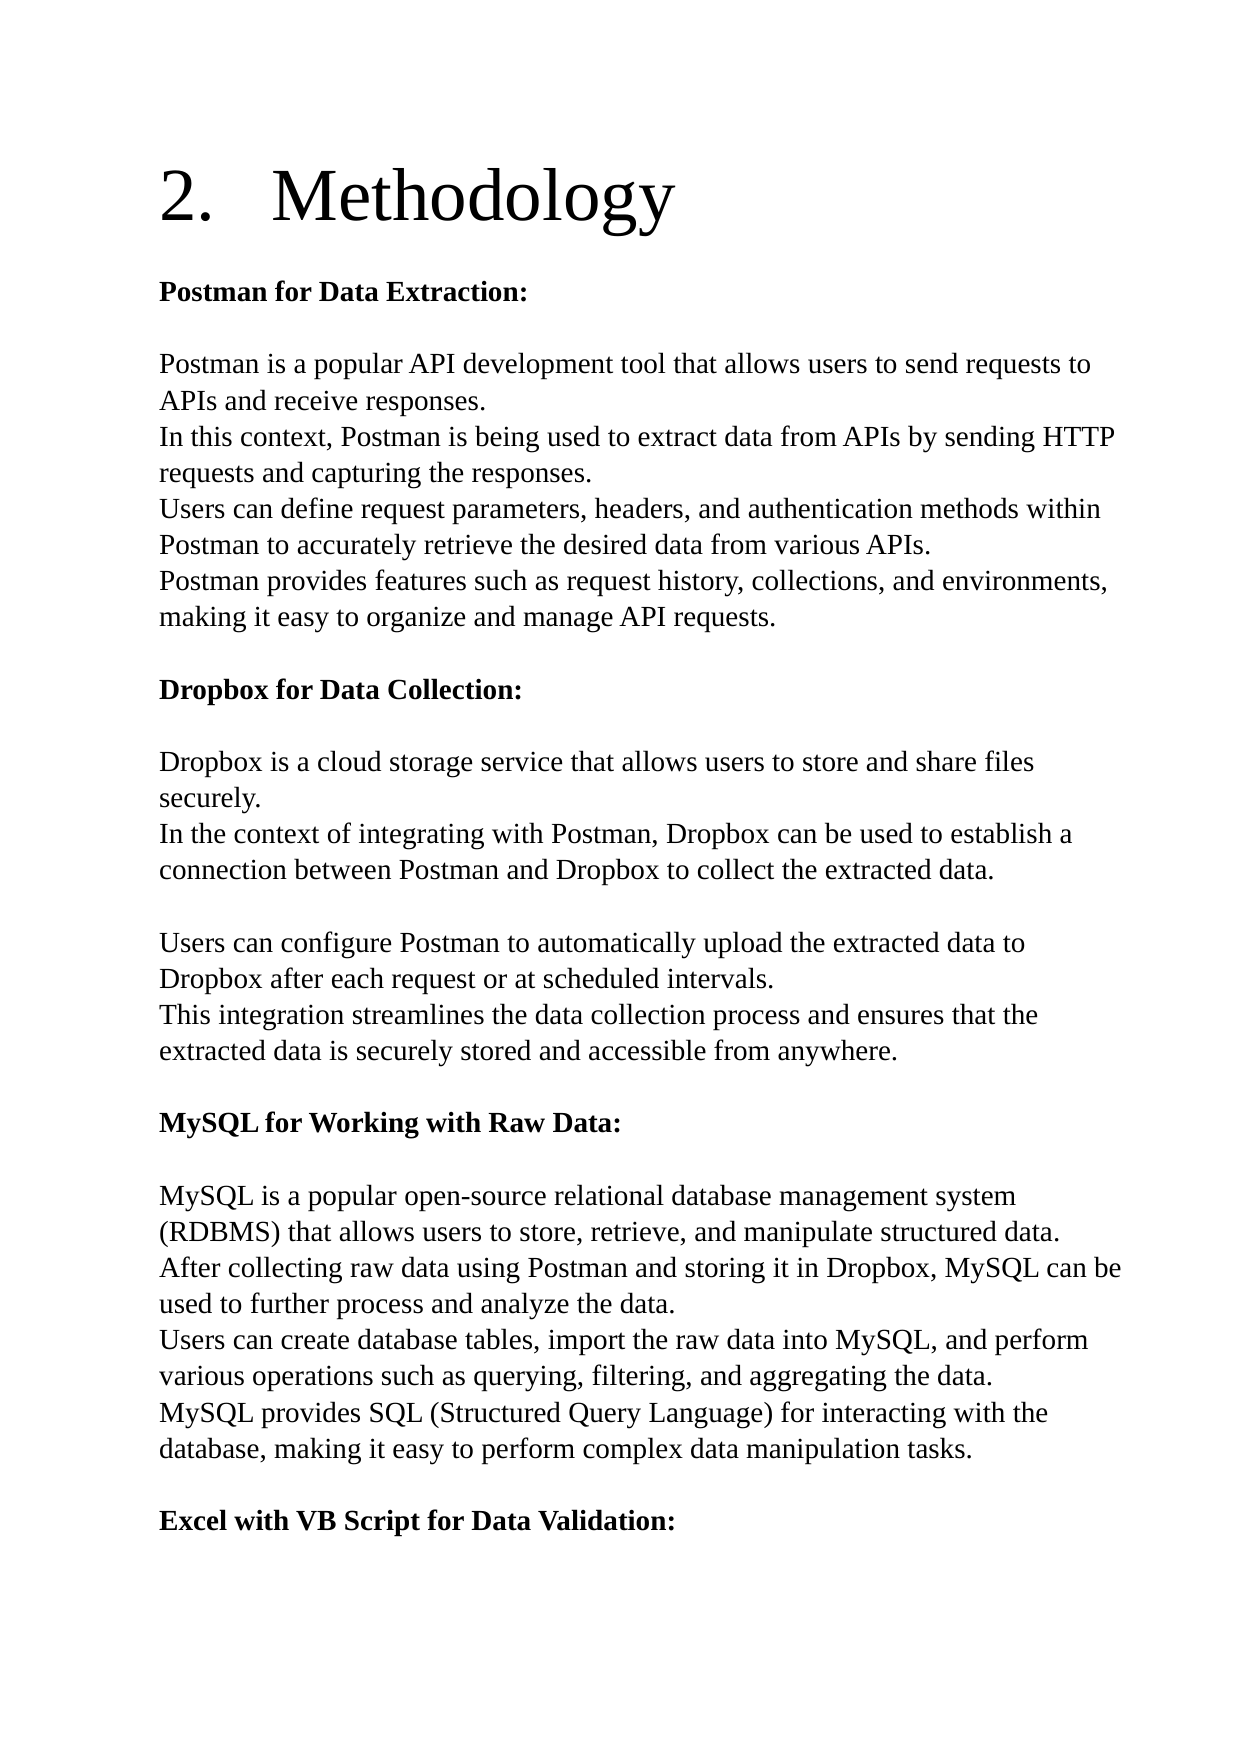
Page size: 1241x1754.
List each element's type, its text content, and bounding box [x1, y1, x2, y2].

list Dropbox for Data Collection: [159, 672, 1128, 705]
list MySQL for Working with Raw Data: [159, 1106, 1128, 1139]
list Postman is a popular API development tool that allows users to send requests to APIs and receive responses. [159, 346, 1128, 416]
list Postman for Data Extraction: [159, 274, 1128, 308]
list Users can define request parameters, headers, and authentication methods within Postman to accurately retrieve the desired data from various APIs. [159, 491, 1128, 561]
list After collecting raw data using Postman and storing it in Dropbox, MySQL can be used to further process and analyze the data. [159, 1250, 1128, 1320]
list Methodology [159, 150, 1128, 236]
list MySQL provides SQL (Structured Query Language) for interacting with the database, making it easy to perform complex data manipulation tasks. [159, 1395, 1128, 1464]
list Users can configure Postman to automatically upload the extracted data to Dropbox after each request or at scheduled intervals. [159, 925, 1128, 994]
list This integration streamlines the data collection process and ensures that the extracted data is securely stored and accessible from anywhere. [159, 997, 1128, 1067]
list In this context, Postman is being used to extract data from APIs by sending HTTP requests and capturing the responses. [159, 419, 1128, 488]
list Users can create database tables, import the raw data into MySQL, and perform various operations such as querying, filtering, and aggregating the data. [159, 1322, 1128, 1392]
list Postman provides features such as request history, collections, and environments, making it easy to organize and manage API requests. [159, 563, 1128, 633]
list Dropbox is a cloud storage service that allows users to store and share files securely. [159, 744, 1128, 814]
list In the context of integrating with Postman, Dropbox can be used to establish a connection between Postman and Dropbox to collect the extracted data. [159, 816, 1128, 886]
list Excel with VB Script for Data Validation: [159, 1503, 1128, 1537]
list MySQL is a popular open-source relational database management system (RDBMS) that allows users to store, retrieve, and manipulate structured data. [159, 1178, 1128, 1247]
